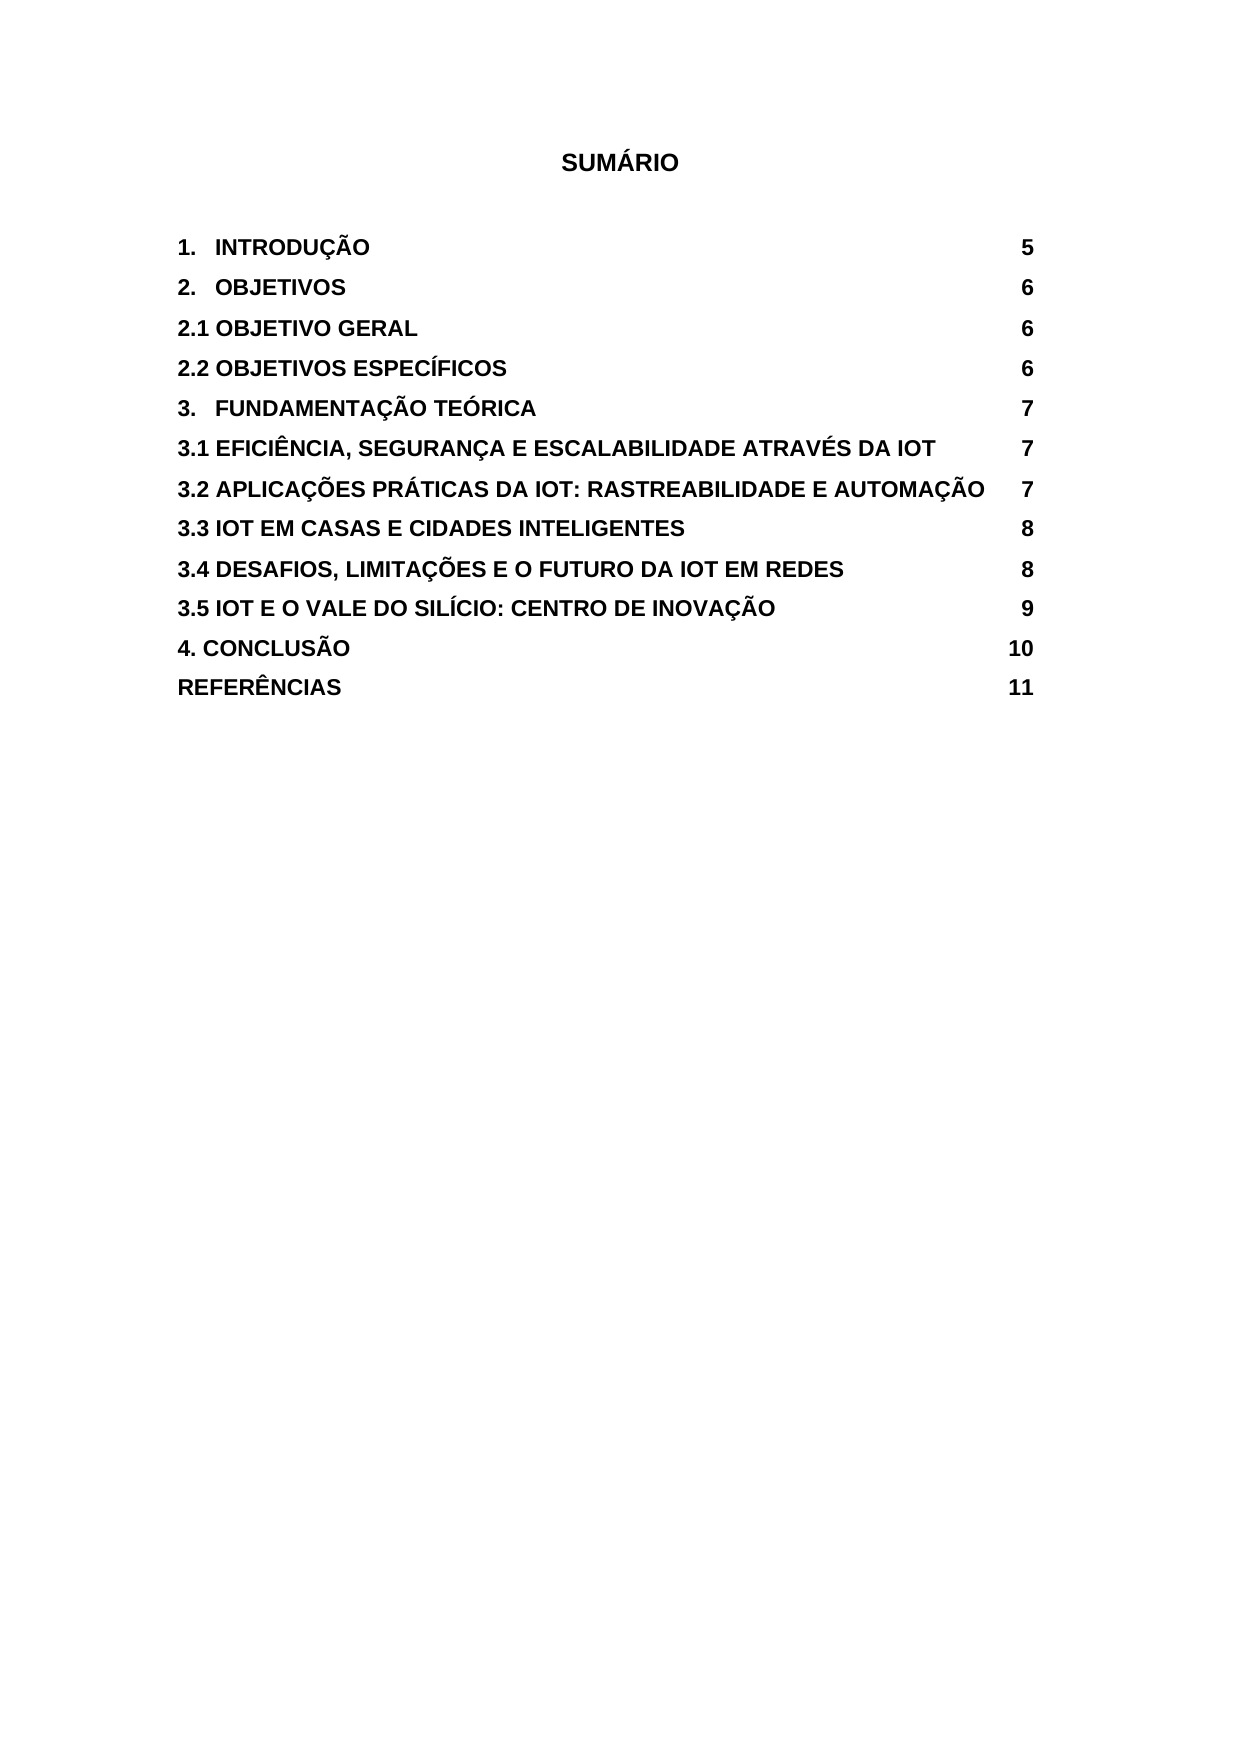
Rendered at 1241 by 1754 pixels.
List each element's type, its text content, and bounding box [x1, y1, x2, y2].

text 3.3 IOT EM CASAS E CIDADES INTELIGENTES 8 [177, 515, 1063, 542]
text 4. CONCLUSÃO 10 [177, 634, 1063, 661]
text 2.1 OBJETIVO GERAL 6 [177, 314, 1063, 341]
text SUMÁRIO [177, 148, 1063, 176]
list FUNDAMENTAÇÃO TEÓRICA 7 [177, 395, 1063, 421]
text 3.1 EFICIÊNCIA, SEGURANÇA E ESCALABILIDADE ATRAVÉS DA IOT 7 [177, 435, 1063, 462]
text 3.2 APLICAÇÕES PRÁTICAS DA IOT: RASTREABILIDADE E AUTOMAÇÃO 7 [177, 476, 1063, 502]
text 3.4 DESAFIOS, LIMITAÇÕES E O FUTURO DA IOT EM REDES 8 [177, 556, 1063, 582]
list INTRODUÇÃO 5 [177, 234, 1063, 260]
text 3.5 IOT E O VALE DO SILÍCIO: CENTRO DE INOVAÇÃO 9 [177, 595, 1063, 621]
text REFERÊNCIAS 11 [177, 674, 1063, 700]
text 2.2 OBJETIVOS ESPECÍFICOS 6 [177, 355, 1063, 381]
list OBJETIVOS 6 [177, 274, 1063, 301]
